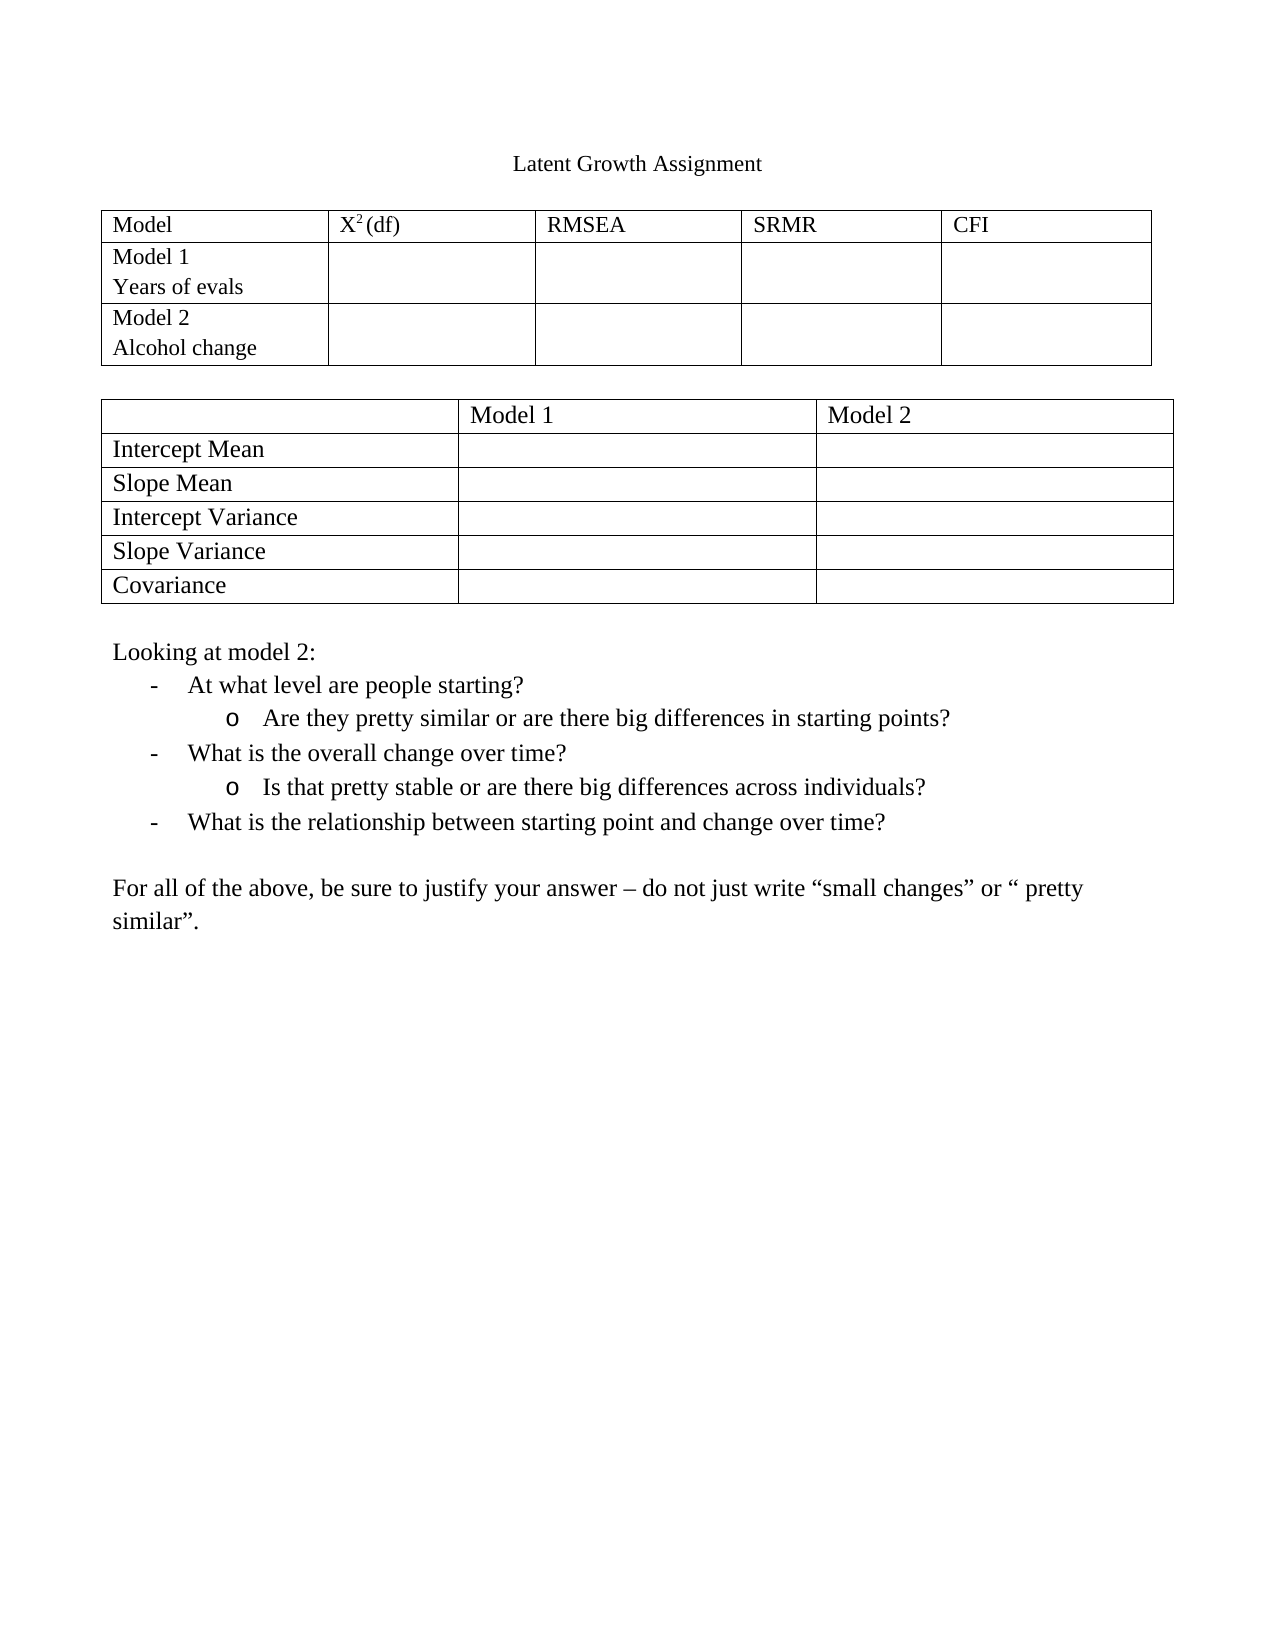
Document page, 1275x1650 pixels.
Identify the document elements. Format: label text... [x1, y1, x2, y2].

list What is the relationship between starting point and change over time? [150, 807, 1162, 836]
table_cell Covariance [102, 570, 458, 603]
table_header RMSEA [536, 211, 741, 242]
list Is that pretty stable or are there big differences across individuals? [225, 772, 1162, 802]
table_cell Model 2 Alcohol change [102, 304, 328, 364]
table_cell [942, 243, 1151, 303]
list Are they pretty similar or are there big differences in starting points? [225, 703, 1162, 734]
table_cell [817, 434, 1173, 467]
table_cell [459, 570, 816, 603]
table_cell Model 1 Years of evals [102, 243, 328, 303]
list What is the overall change over time? [150, 738, 1162, 767]
table_cell [817, 502, 1173, 535]
table_header Model 2 [817, 400, 1173, 433]
table_header Model [102, 211, 328, 242]
table_cell Intercept Mean [102, 434, 458, 467]
list At what level are people starting? [150, 670, 1162, 699]
text Looking at model 2: [112, 637, 1162, 666]
table_cell [536, 304, 741, 364]
table_cell [742, 304, 941, 364]
table_cell [942, 304, 1151, 364]
table_cell [459, 536, 816, 569]
table_cell [742, 243, 941, 303]
table_header CFI [942, 211, 1151, 242]
table_cell [459, 434, 816, 467]
table_cell [459, 468, 816, 501]
table_cell [536, 243, 741, 303]
table_cell [817, 536, 1173, 569]
table_cell [329, 243, 535, 303]
table_cell [817, 468, 1173, 501]
table_cell Slope Mean [102, 468, 458, 501]
table_header X2 (df) [329, 211, 535, 242]
table_cell [329, 304, 535, 364]
table_cell [459, 502, 816, 535]
text For all of the above, be sure to justify your answer – do not just write “small changes” or “ pretty similar”. [112, 873, 1162, 935]
table_header [102, 400, 458, 433]
table_header Model 1 [459, 400, 816, 433]
table_cell Slope Variance [102, 536, 458, 569]
table_header SRMR [742, 211, 941, 242]
table_cell [817, 570, 1173, 603]
table_cell Intercept Variance [102, 502, 458, 535]
text Latent Growth Assignment [112, 150, 1162, 176]
